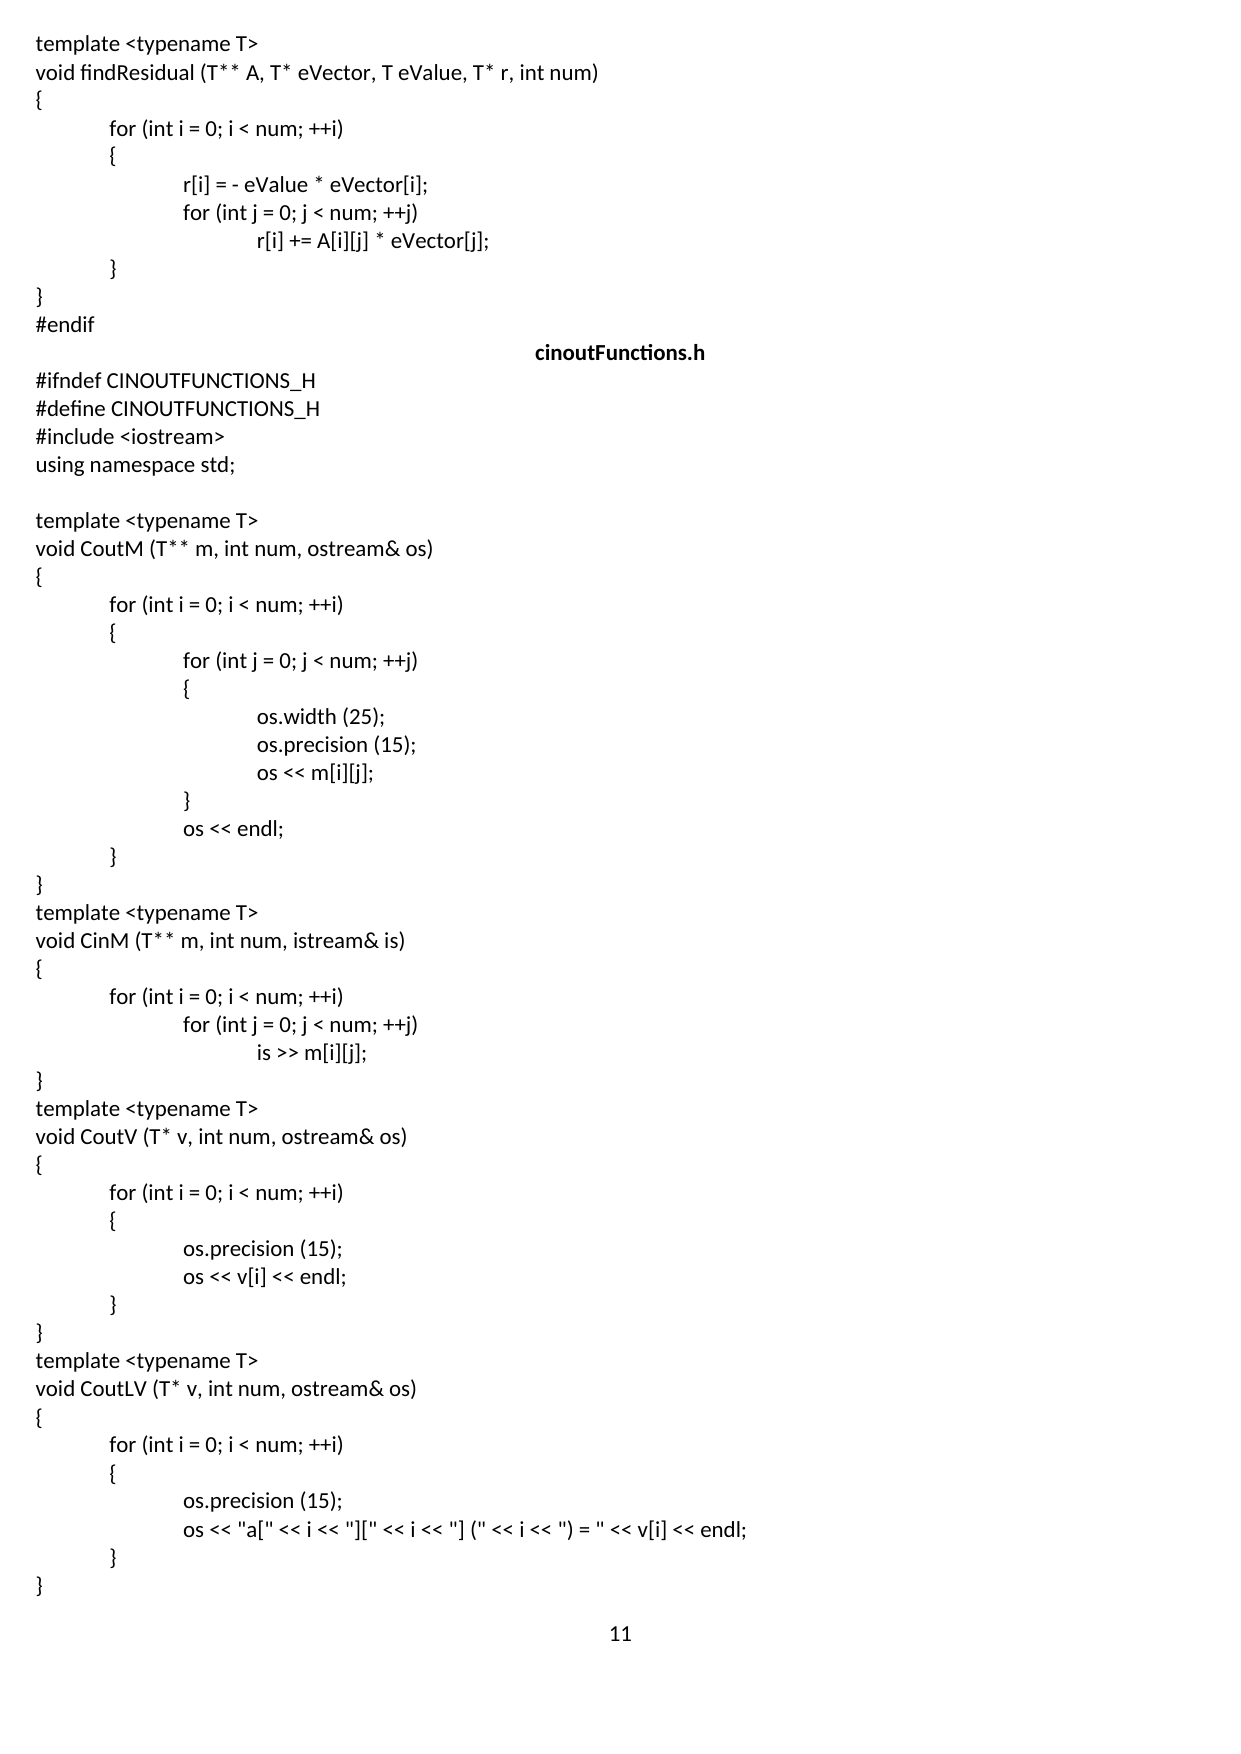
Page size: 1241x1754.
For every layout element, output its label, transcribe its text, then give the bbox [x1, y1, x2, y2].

text os.precision (15); [35, 1487, 1205, 1515]
text } [35, 842, 1205, 870]
text { [35, 674, 1205, 702]
text using namespace std; [35, 450, 1205, 478]
text os.width (25); [35, 702, 1205, 730]
text cinoutFunctions.h [35, 338, 1205, 366]
text #define CINOUTFUNCTIONS_H [35, 394, 1205, 422]
text r[i] = - eValue * eVector[i]; [35, 170, 1205, 198]
text } [35, 1291, 1205, 1318]
text for (int j = 0; j < num; ++j) [35, 1010, 1205, 1038]
text os.precision (15); [35, 1234, 1205, 1262]
text } [35, 1571, 1205, 1599]
text { [35, 1459, 1205, 1487]
text for (int j = 0; j < num; ++j) [35, 646, 1205, 674]
text for (int j = 0; j < num; ++j) [35, 198, 1205, 226]
text } [35, 1543, 1205, 1571]
text { [35, 142, 1205, 170]
text #include <iostream> [35, 422, 1205, 450]
text template <typename T> [35, 506, 1205, 534]
text template <typename T> [35, 1094, 1205, 1122]
text for (int i = 0; i < num; ++i) [35, 1178, 1205, 1206]
text { [35, 1206, 1205, 1234]
text os << endl; [35, 814, 1205, 842]
text } [35, 1066, 1205, 1094]
text } [35, 254, 1205, 282]
text r[i] += A[i][j] * eVector[j]; [35, 226, 1205, 254]
text void CoutV (T* v, int num, ostream& os) [35, 1122, 1205, 1150]
text { [35, 1403, 1205, 1431]
text { [35, 562, 1205, 590]
text is >> m[i][j]; [35, 1038, 1205, 1066]
text void CoutM (T** m, int num, ostream& os) [35, 534, 1205, 562]
text } [35, 870, 1205, 898]
text } [35, 1318, 1205, 1347]
text void CinM (T** m, int num, istream& is) [35, 926, 1205, 954]
text { [35, 618, 1205, 646]
text for (int i = 0; i < num; ++i) [35, 982, 1205, 1010]
text template <typename T> [35, 898, 1205, 926]
text void CoutLV (T* v, int num, ostream& os) [35, 1374, 1205, 1403]
text os << m[i][j]; [35, 758, 1205, 786]
text os << "a[" << i << "][" << i << "] (" << i << ") = " << v[i] << endl; [35, 1515, 1205, 1543]
text { [35, 1150, 1205, 1178]
text { [35, 86, 1205, 114]
text } [35, 786, 1205, 814]
text #ifndef CINOUTFUNCTIONS_H [35, 366, 1205, 394]
text for (int i = 0; i < num; ++i) [35, 114, 1205, 142]
text os.precision (15); [35, 730, 1205, 758]
text } [35, 282, 1205, 310]
text { [35, 954, 1205, 982]
text os << v[i] << endl; [35, 1262, 1205, 1291]
text template <typename T> [35, 1347, 1205, 1374]
text #endif [35, 310, 1205, 338]
text for (int i = 0; i < num; ++i) [35, 590, 1205, 618]
text template <typename T> [35, 29, 1205, 58]
text for (int i = 0; i < num; ++i) [35, 1431, 1205, 1459]
text void findResidual (T** A, T* eVector, T eValue, T* r, int num) [35, 58, 1205, 86]
